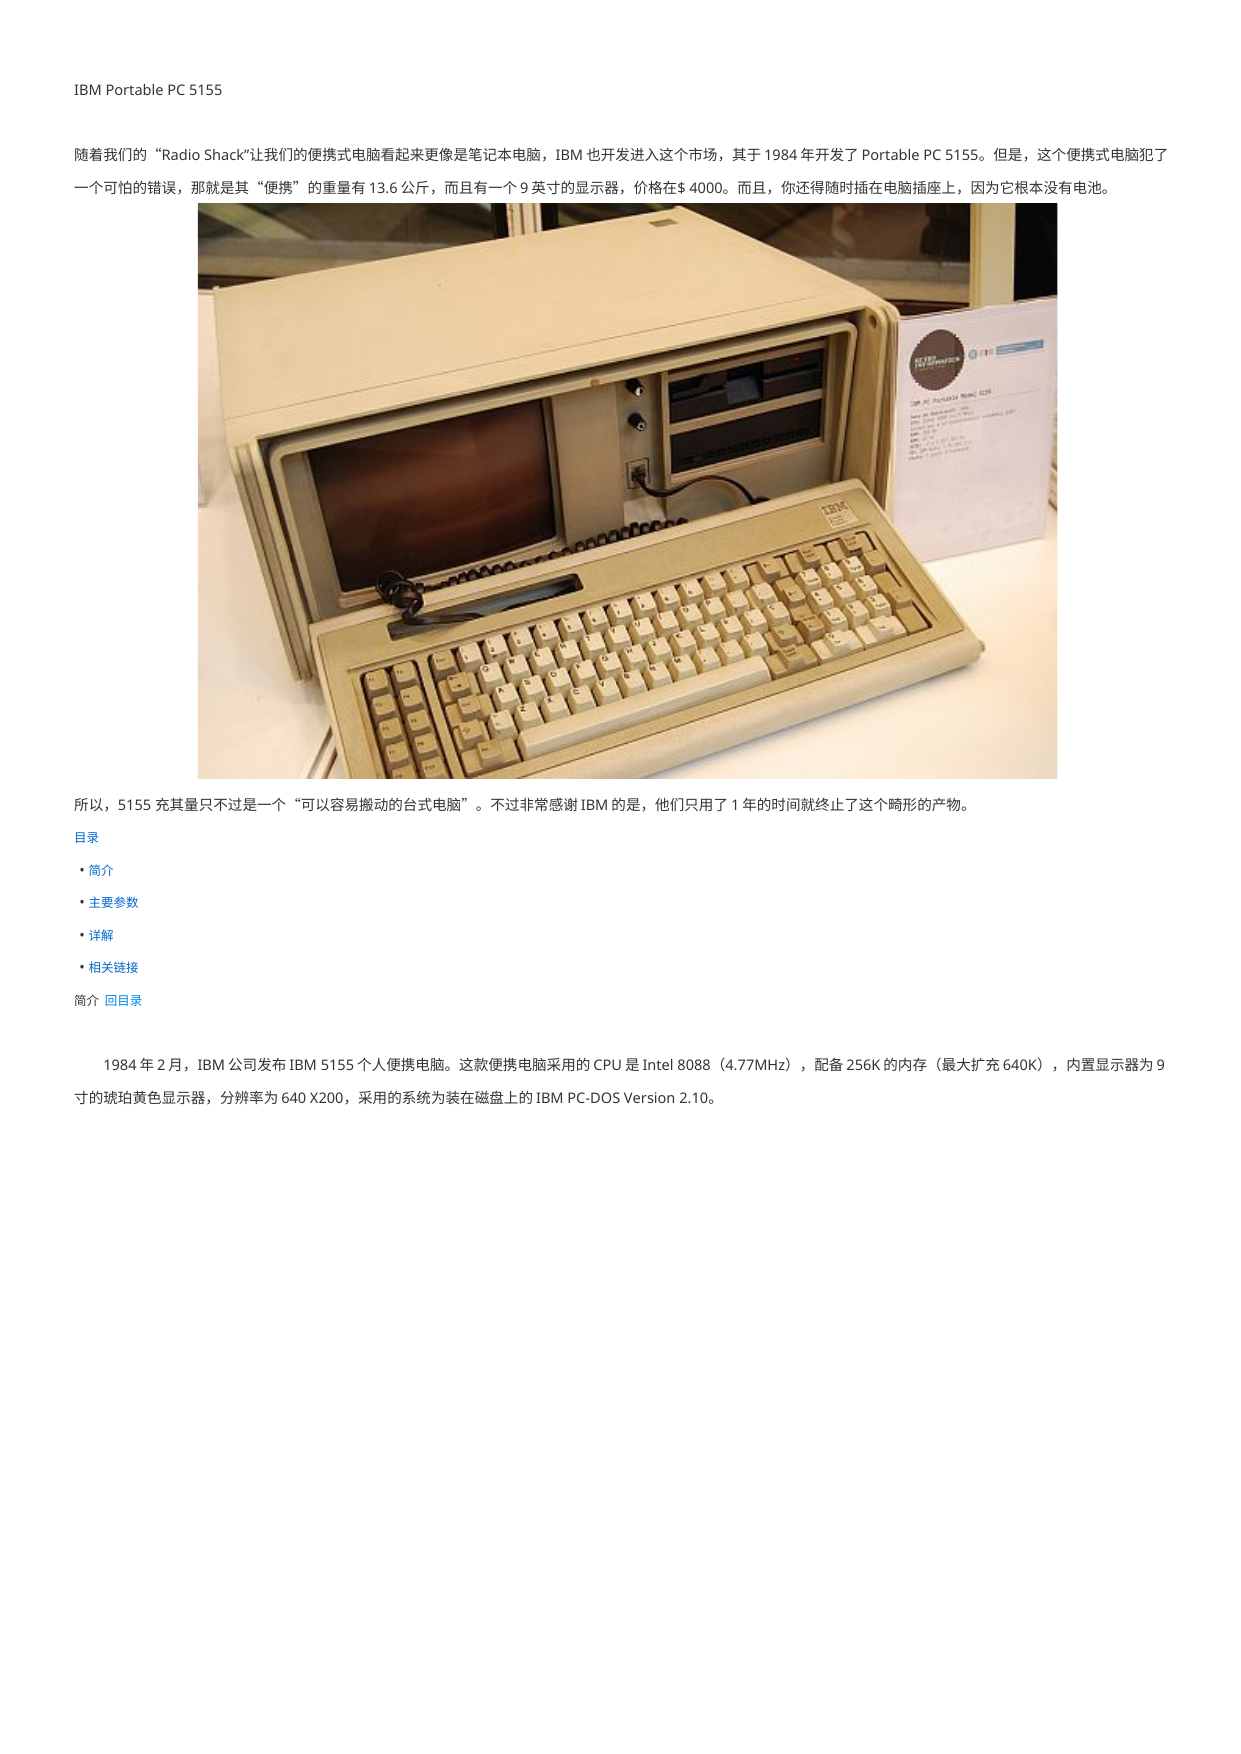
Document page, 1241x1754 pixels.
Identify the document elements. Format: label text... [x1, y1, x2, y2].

text • 主要参数 [79, 886, 1181, 918]
text 所以，5155 充其量只不过是一个“可以容易搬动的台式电脑”。不过非常感谢IBM的是，他们只用了1年的时间就终止了这个畸形的产物。 [74, 788, 1181, 821]
text • 详解 [79, 918, 1181, 951]
text • 简介 [79, 853, 1181, 886]
text 1984年2月，IBM公司发布IBM 5155个人便携电脑。这款便携电脑采用的CPU是Intel 8088（4.77MHz），配备256K的内存（最大扩充640K），内置显示器为9寸的琥珀黄色显示器，分辨率为640 X200，采用的系统为装在磁盘上的IBM PC-DOS Version 2.10。 [74, 1048, 1181, 1113]
text 目录 [74, 821, 1181, 853]
text 简介 回目录 [74, 983, 1181, 1016]
text 随着我们的“Radio Shack”让我们的便携式电脑看起来更像是笔记本电脑，IBM也开发进入这个市场，其于1984年开发了Portable PC 5155。但是，这个便携式电脑犯了一个可怕的错误，那就是其“便携”的重量有13.6公斤，而且有一个9英寸的显示器，价格在$ 4000。而且，你还得随时插在电脑插座上，因为它根本没有电池。 [74, 138, 1181, 203]
text IBM Portable PC 5155 [74, 73, 1181, 106]
picture [197, 203, 1058, 779]
text • 相关链接 [79, 951, 1181, 983]
